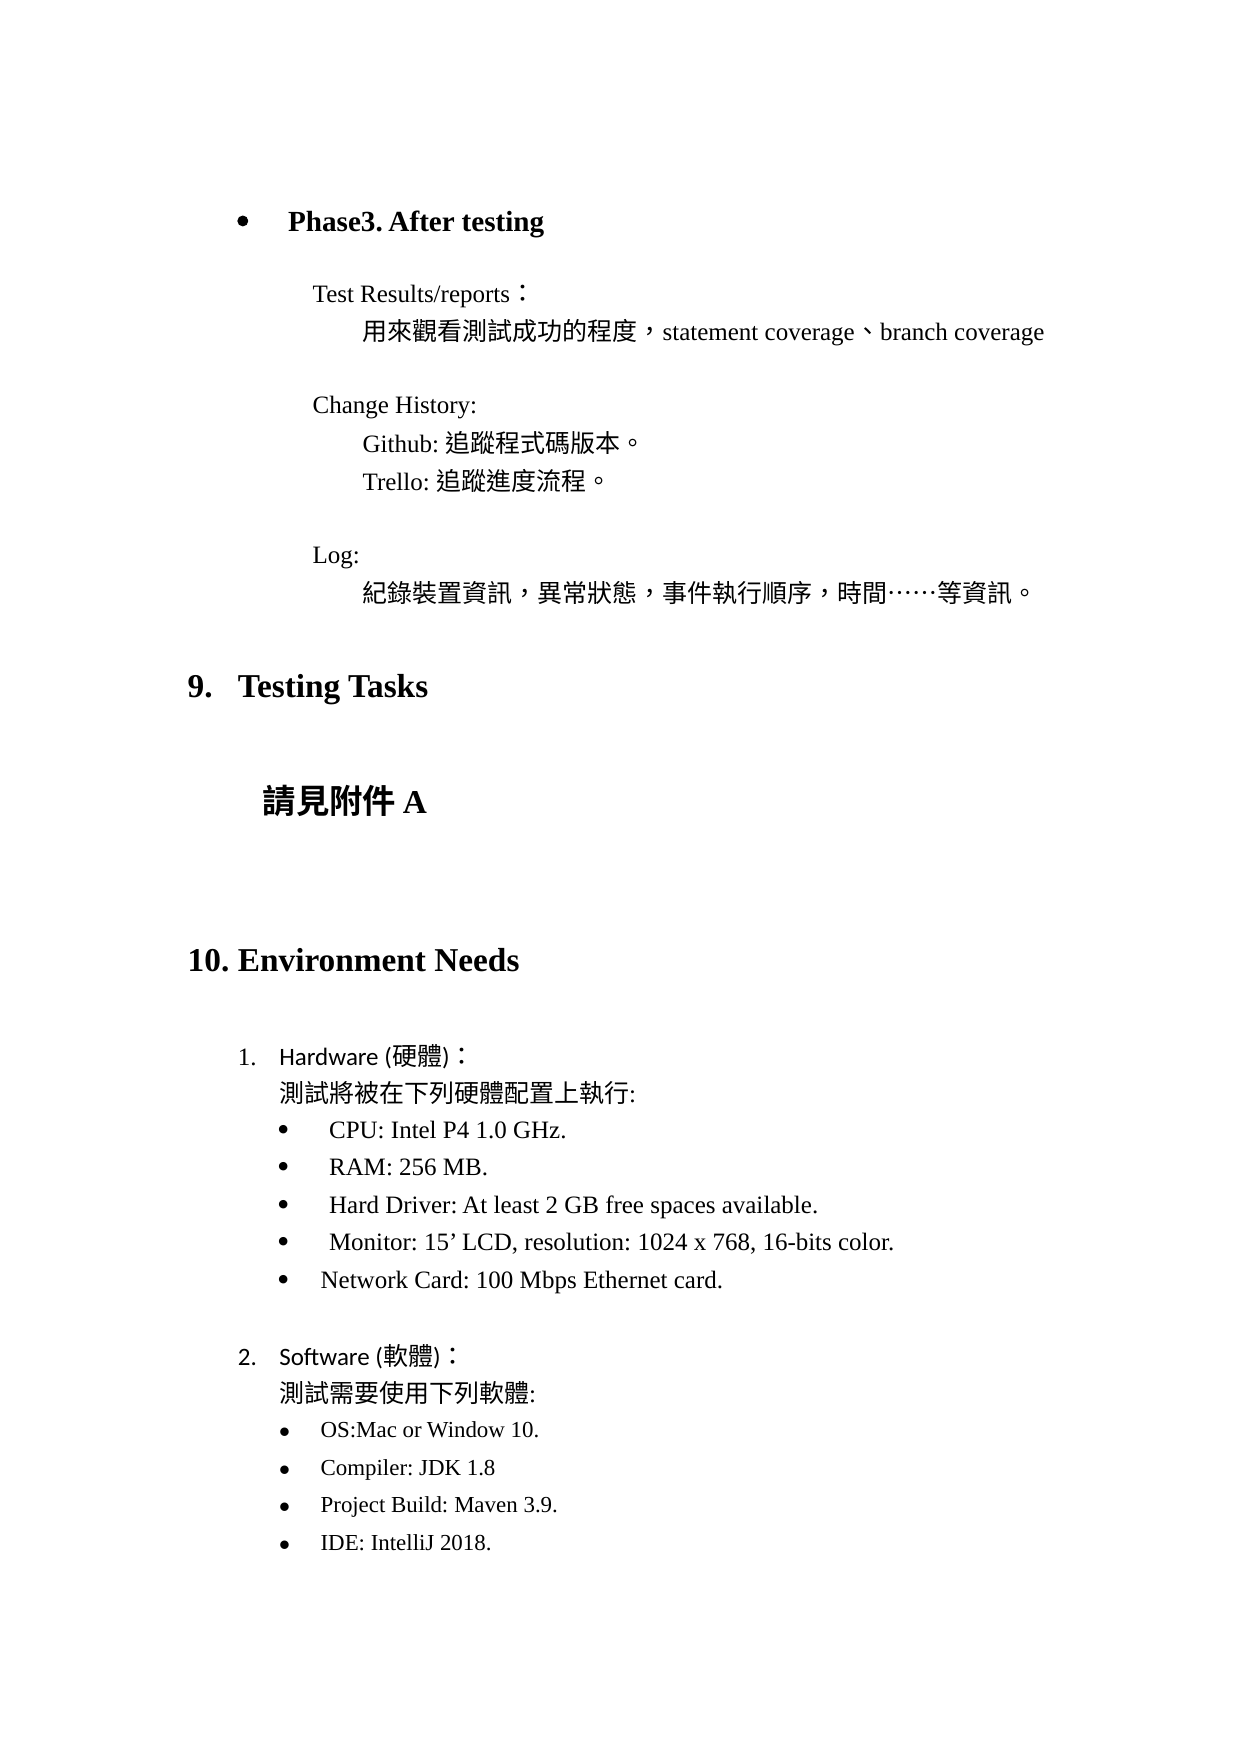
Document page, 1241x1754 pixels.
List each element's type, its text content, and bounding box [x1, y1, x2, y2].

list Phase3. After testing [238, 202, 1053, 239]
list Hardware (硬體)： [238, 1036, 1053, 1073]
list Hard Driver: At least 2 GB free spaces available. [279, 1186, 1053, 1223]
text Change History: [312, 386, 1053, 423]
list OS:Mac or Window 10. [279, 1411, 1053, 1448]
list Compiler: JDK 1.8 [279, 1448, 1053, 1486]
list Software (軟體)： [238, 1336, 1053, 1373]
text 用來觀看測試成功的程度，statement coverage、branch coverage [362, 311, 1053, 348]
text 測試需要使用下列軟體: [279, 1373, 1053, 1411]
text 紀錄裝置資訊，異常狀態，事件執行順序，時間……等資訊。 [362, 573, 1053, 611]
list IDE: IntelliJ 2018. [279, 1523, 1053, 1561]
list Network Card: 100 Mbps Ethernet card. [279, 1261, 1053, 1298]
list Project Build: Maven 3.9. [279, 1486, 1053, 1523]
text Trello: 追蹤進度流程。 [362, 461, 1053, 498]
text 測試將被在下列硬體配置上執行: [279, 1073, 1053, 1111]
text Test Results/reports： [312, 273, 1053, 311]
text Github: 追蹤程式碼版本。 [362, 423, 1053, 461]
list Testing Tasks [187, 648, 1053, 723]
text 請見附件A [188, 761, 1053, 836]
list CPU: Intel P4 1.0 GHz. [279, 1111, 1053, 1148]
text Log: [312, 536, 1053, 573]
list Monitor: 15’ LCD, resolution: 1024 x 768, 16-bits color. [279, 1223, 1053, 1261]
list Environment Needs [187, 922, 1053, 997]
list RAM: 256 MB. [279, 1148, 1053, 1186]
